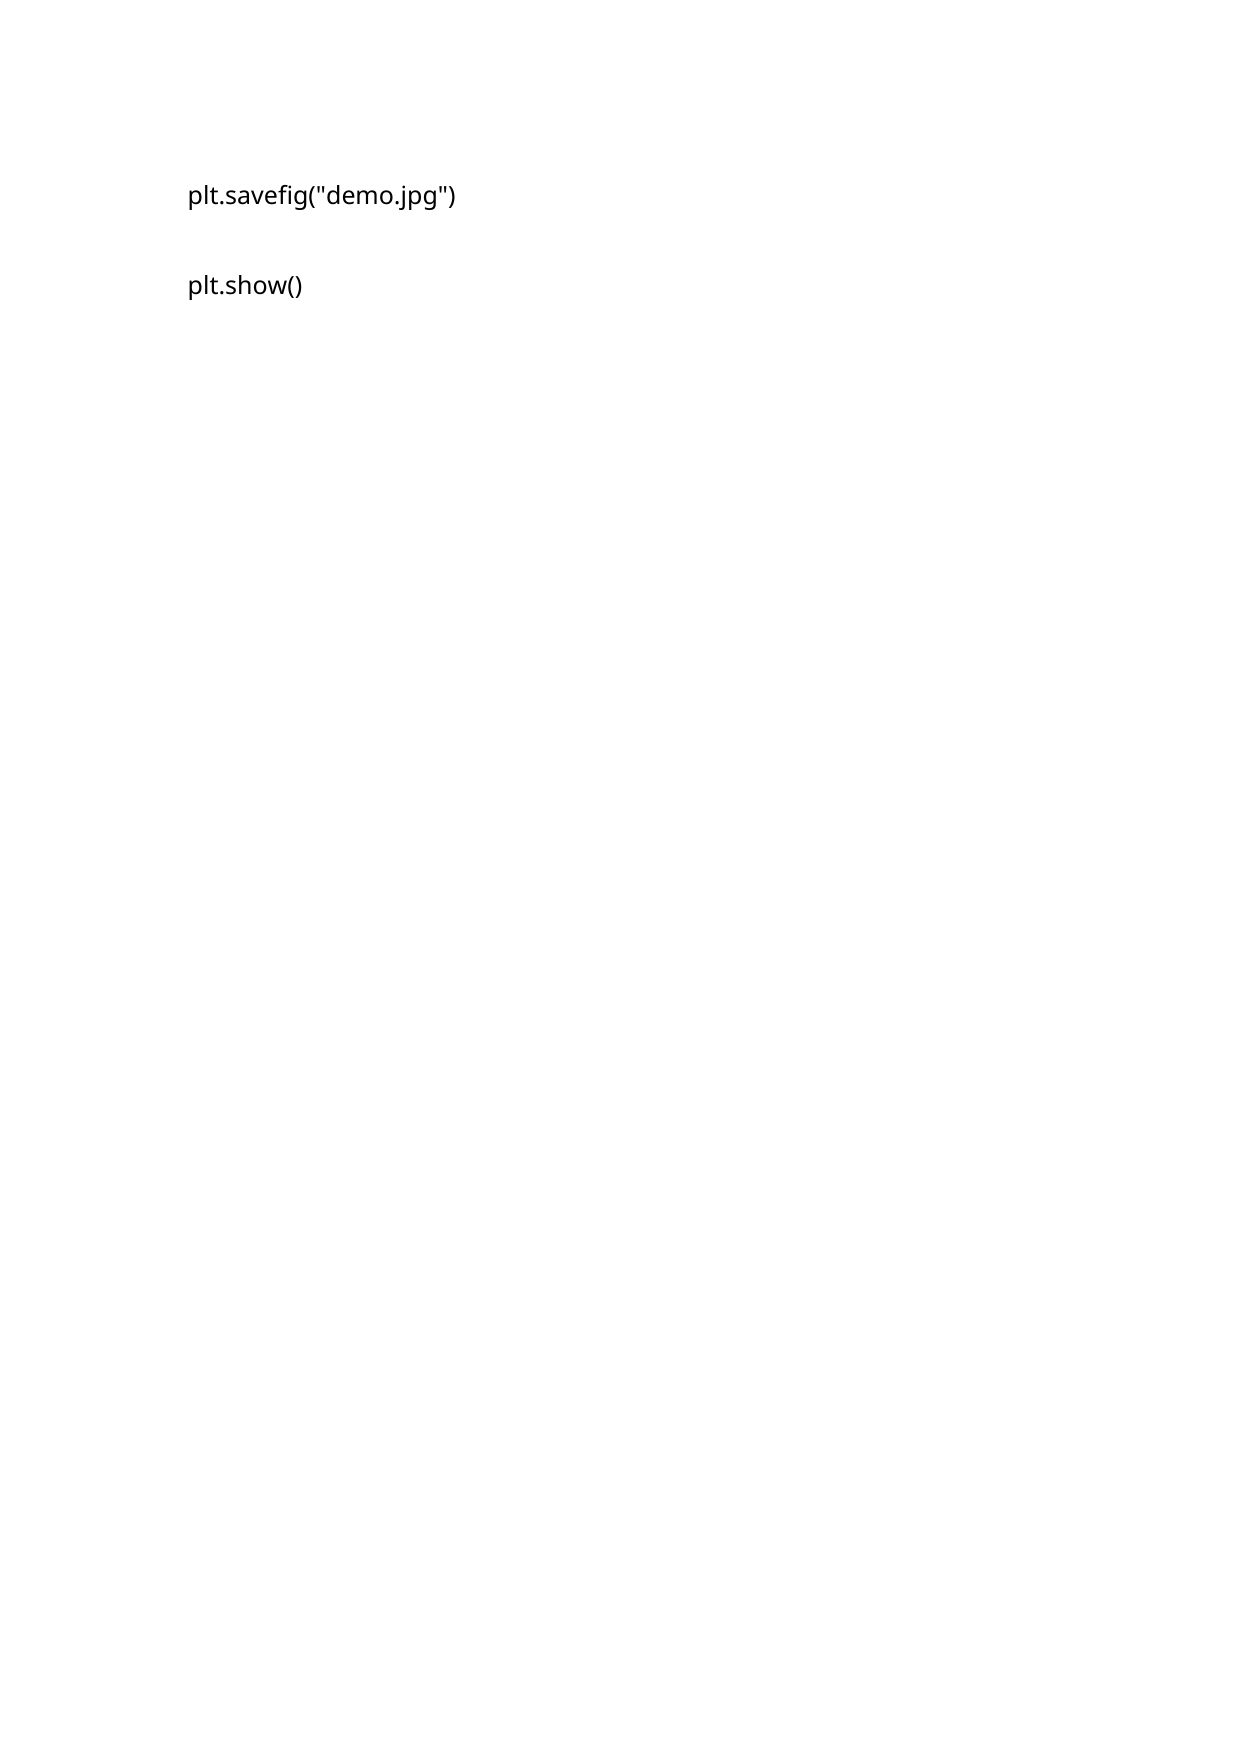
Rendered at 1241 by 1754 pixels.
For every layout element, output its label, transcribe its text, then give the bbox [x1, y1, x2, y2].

text plt.savefig("demo.jpg") [187, 162, 1053, 227]
text plt.show() [187, 252, 1053, 317]
